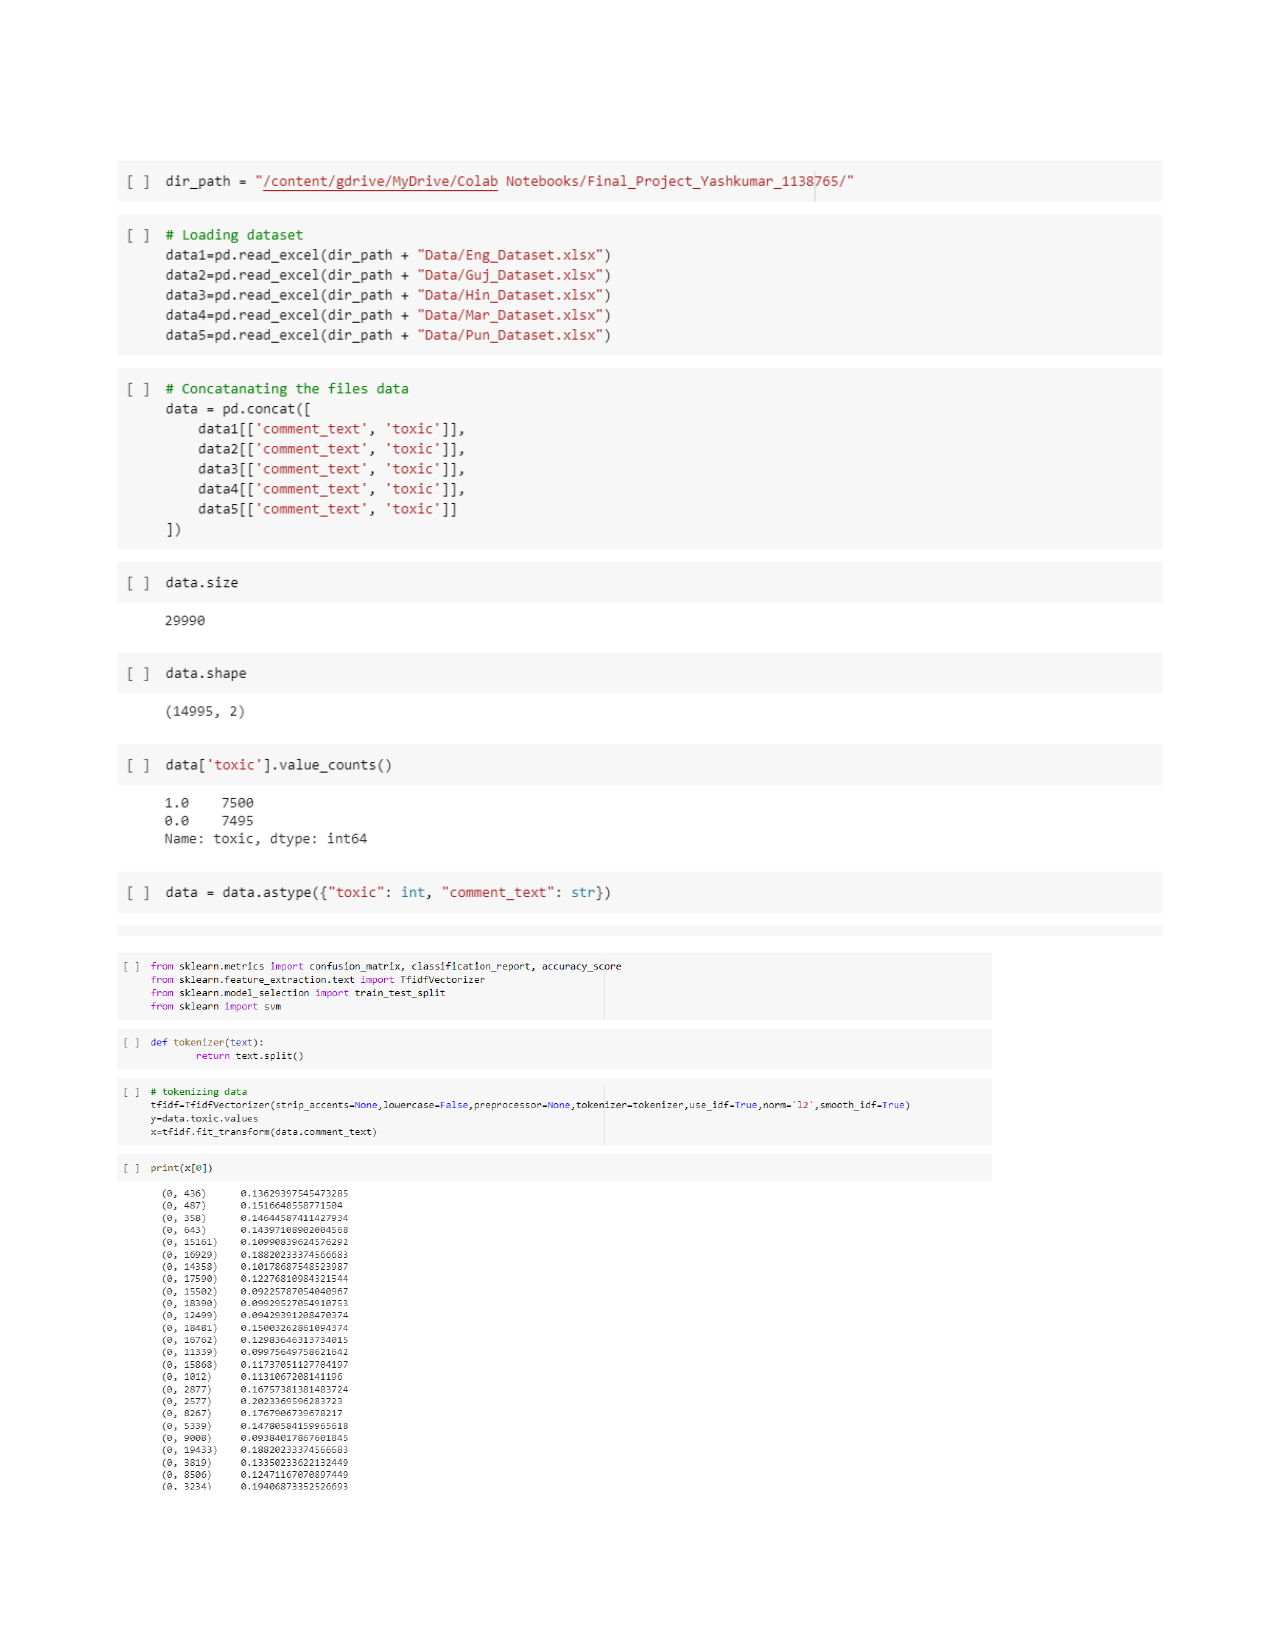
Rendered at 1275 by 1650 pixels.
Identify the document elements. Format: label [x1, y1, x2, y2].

picture [112, 150, 1163, 936]
picture [112, 938, 993, 1490]
